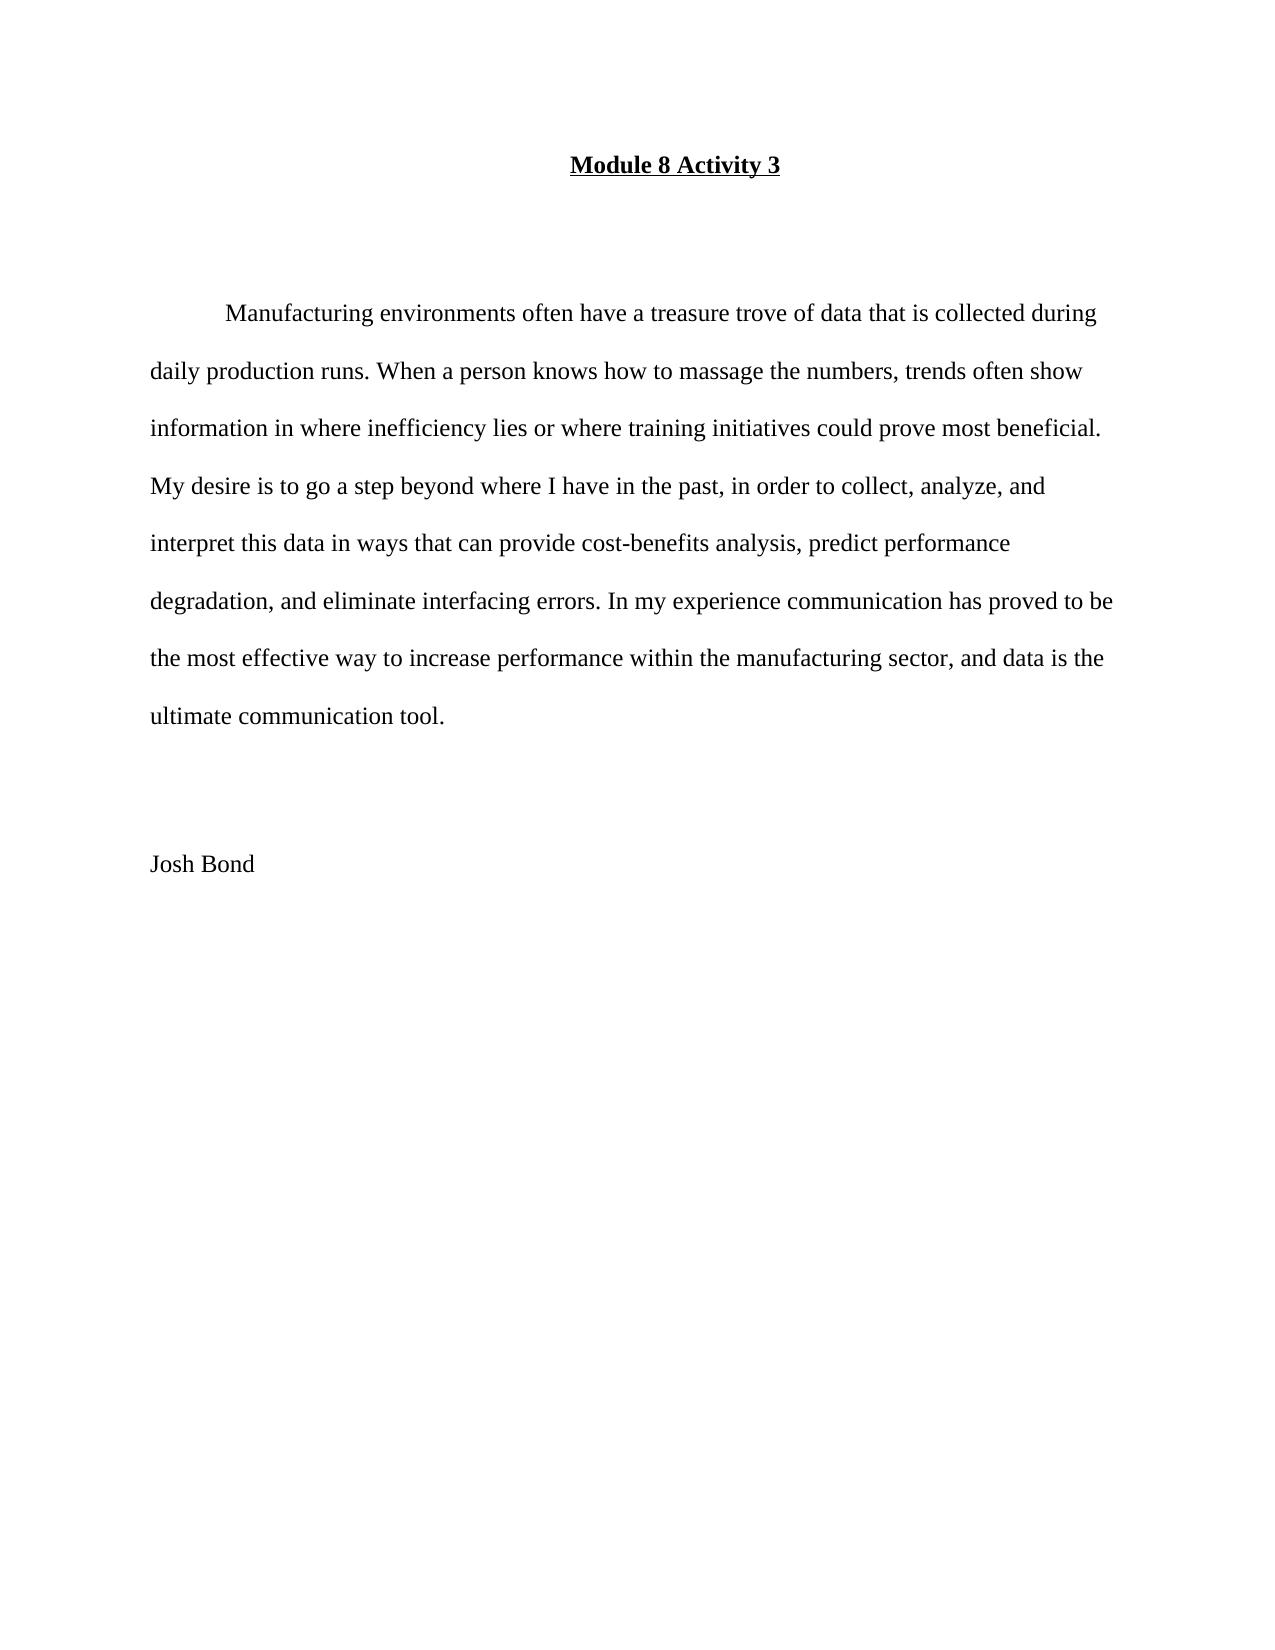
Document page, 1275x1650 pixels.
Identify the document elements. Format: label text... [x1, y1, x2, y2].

text Manufacturing environments often have a treasure trove of data that is collected during daily production runs. When a person knows how to massage the numbers, trends often show information in where inefficiency lies or where training initiatives could prove most beneficial. My desire is to go a step beyond where I have in the past, in order to collect, analyze, and interpret this data in ways that can provide cost-benefits analysis, predict performance degradation, and eliminate interfacing errors. In my experience communication has proved to be the most effective way to increase performance within the manufacturing sector, and data is the ultimate communication tool. [150, 298, 1125, 729]
text Module 8 Activity 3 [150, 150, 1125, 179]
text Josh Bond [150, 849, 1125, 878]
